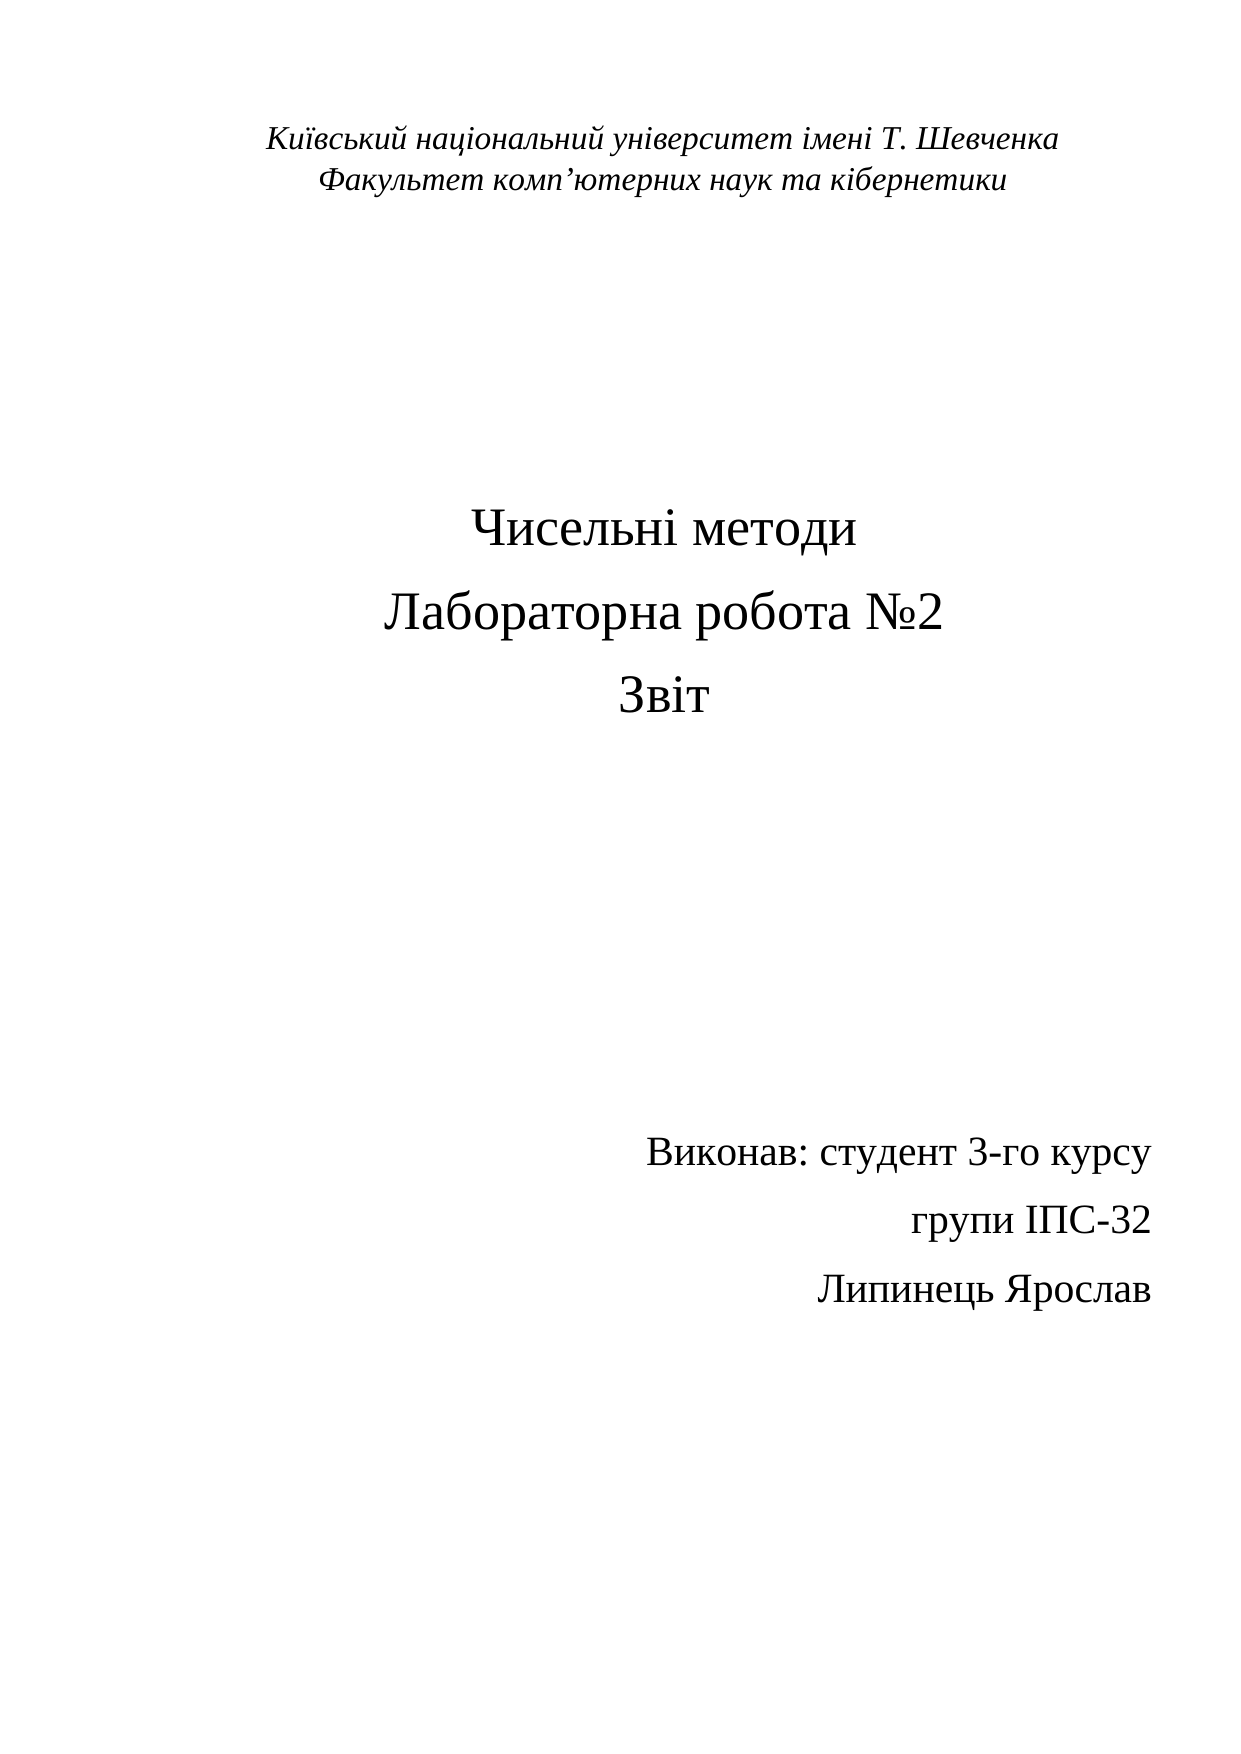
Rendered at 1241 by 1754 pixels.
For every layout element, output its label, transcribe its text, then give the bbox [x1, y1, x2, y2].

text Виконав: студент 3-го курсу [177, 1127, 1152, 1174]
text Київський національний університет імені Т. Шевченка [177, 118, 1152, 156]
text Чисельні методи [177, 495, 1152, 557]
text Факультет комп’ютерних наук та кібернетики [177, 159, 1152, 198]
text Лабораторна робота №2 [177, 578, 1152, 641]
text Липинець Ярослав [177, 1263, 1152, 1311]
text групи ІПС-32 [177, 1195, 1152, 1243]
text Звіт [177, 662, 1152, 725]
